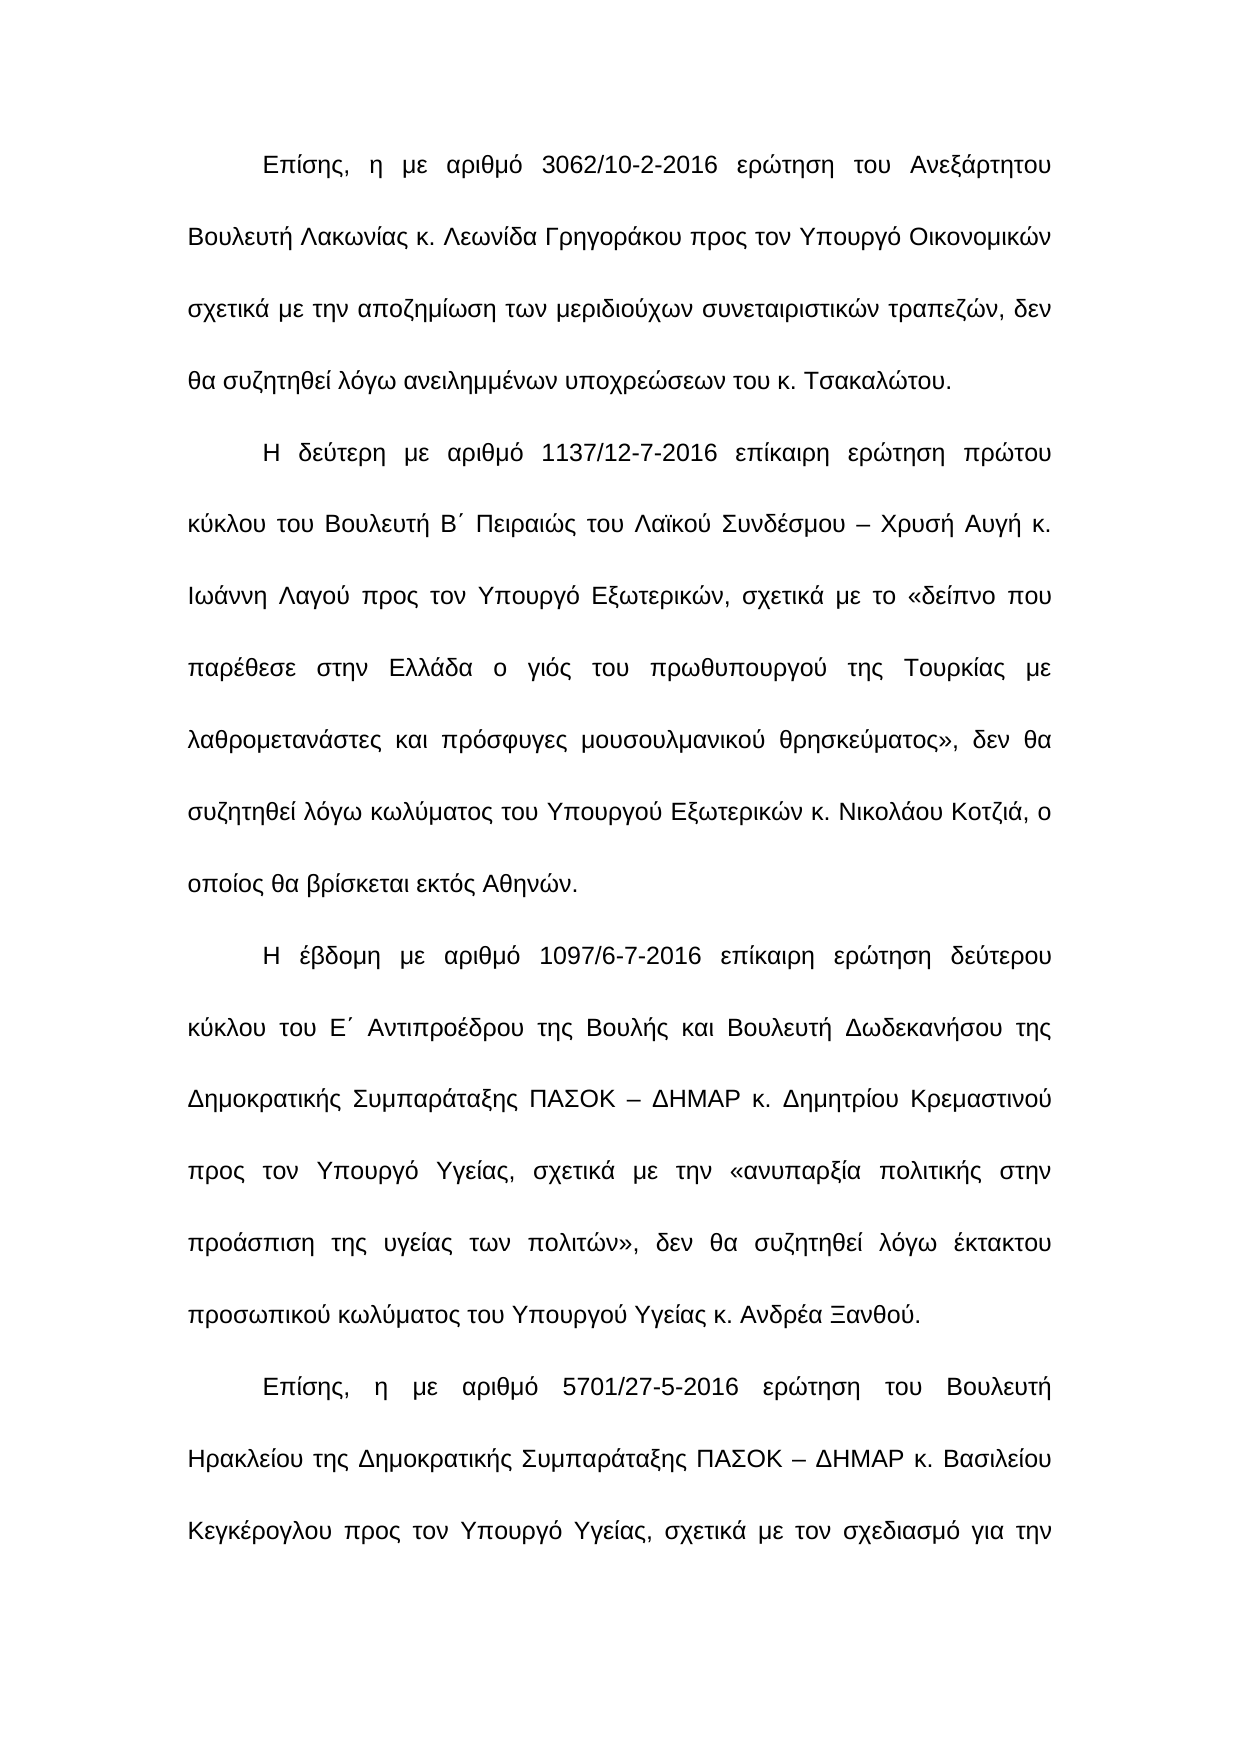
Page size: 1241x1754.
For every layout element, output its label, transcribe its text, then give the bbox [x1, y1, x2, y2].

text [187, 1372, 1053, 1544]
text Η δεύτερη με αριθμό 1137/12-7-2016 επίκαιρη ερώτηση πρώτου κύκλου του Βουλευτή Β΄ Πειραιώς του Λαϊκού Συνδέσμου – Χρυσή Αυγή κ. Ιωάννη Λαγού προς τον Υπουργό Εξωτερικών, σχετικά με το «δείπνο που παρέθεσε στην Ελλάδα ο γιός του πρωθυπουργού της Τουρκίας με λαθρομετανάστες και πρόσφυγες μουσουλμανικού θρησκεύματος», δεν θα συζητηθεί λόγω κωλύματος του Υπουργού Εξωτερικών κ. Νικολάου Κοτζιά, ο οποίος θα βρίσκεται εκτός Αθηνών. [187, 437, 1053, 897]
text Η έβδομη με αριθμό 1097/6-7-2016 επίκαιρη ερώτηση δεύτερου κύκλου του Ε΄ Αντιπροέδρου της Βουλής και Βουλευτή Δωδεκανήσου της Δημοκρατικής Συμπαράταξης ΠΑΣΟΚ – ΔΗΜΑΡ κ. Δημητρίου Κρεμαστινού προς τον Υπουργό Υγείας, σχετικά με την «ανυπαρξία πολιτικής στην προάσπιση της υγείας των πολιτών», δεν θα συζητηθεί λόγω έκτακτου προσωπικού κωλύματος του Υπουργού Υγείας κ. Ανδρέα Ξανθού. [187, 941, 1053, 1329]
text Επίσης, η με αριθμό 3062/10-2-2016 ερώτηση του Ανεξάρτητου Βουλευτή Λακωνίας κ. Λεωνίδα Γρηγοράκου προς τον Υπουργό Οικονομικών σχετικά με την αποζημίωση των μεριδιούχων συνεταιριστικών τραπεζών, δεν θα συζητηθεί λόγω ανειλημμένων υποχρεώσεων του κ. Τσακαλώτου. [187, 150, 1053, 394]
